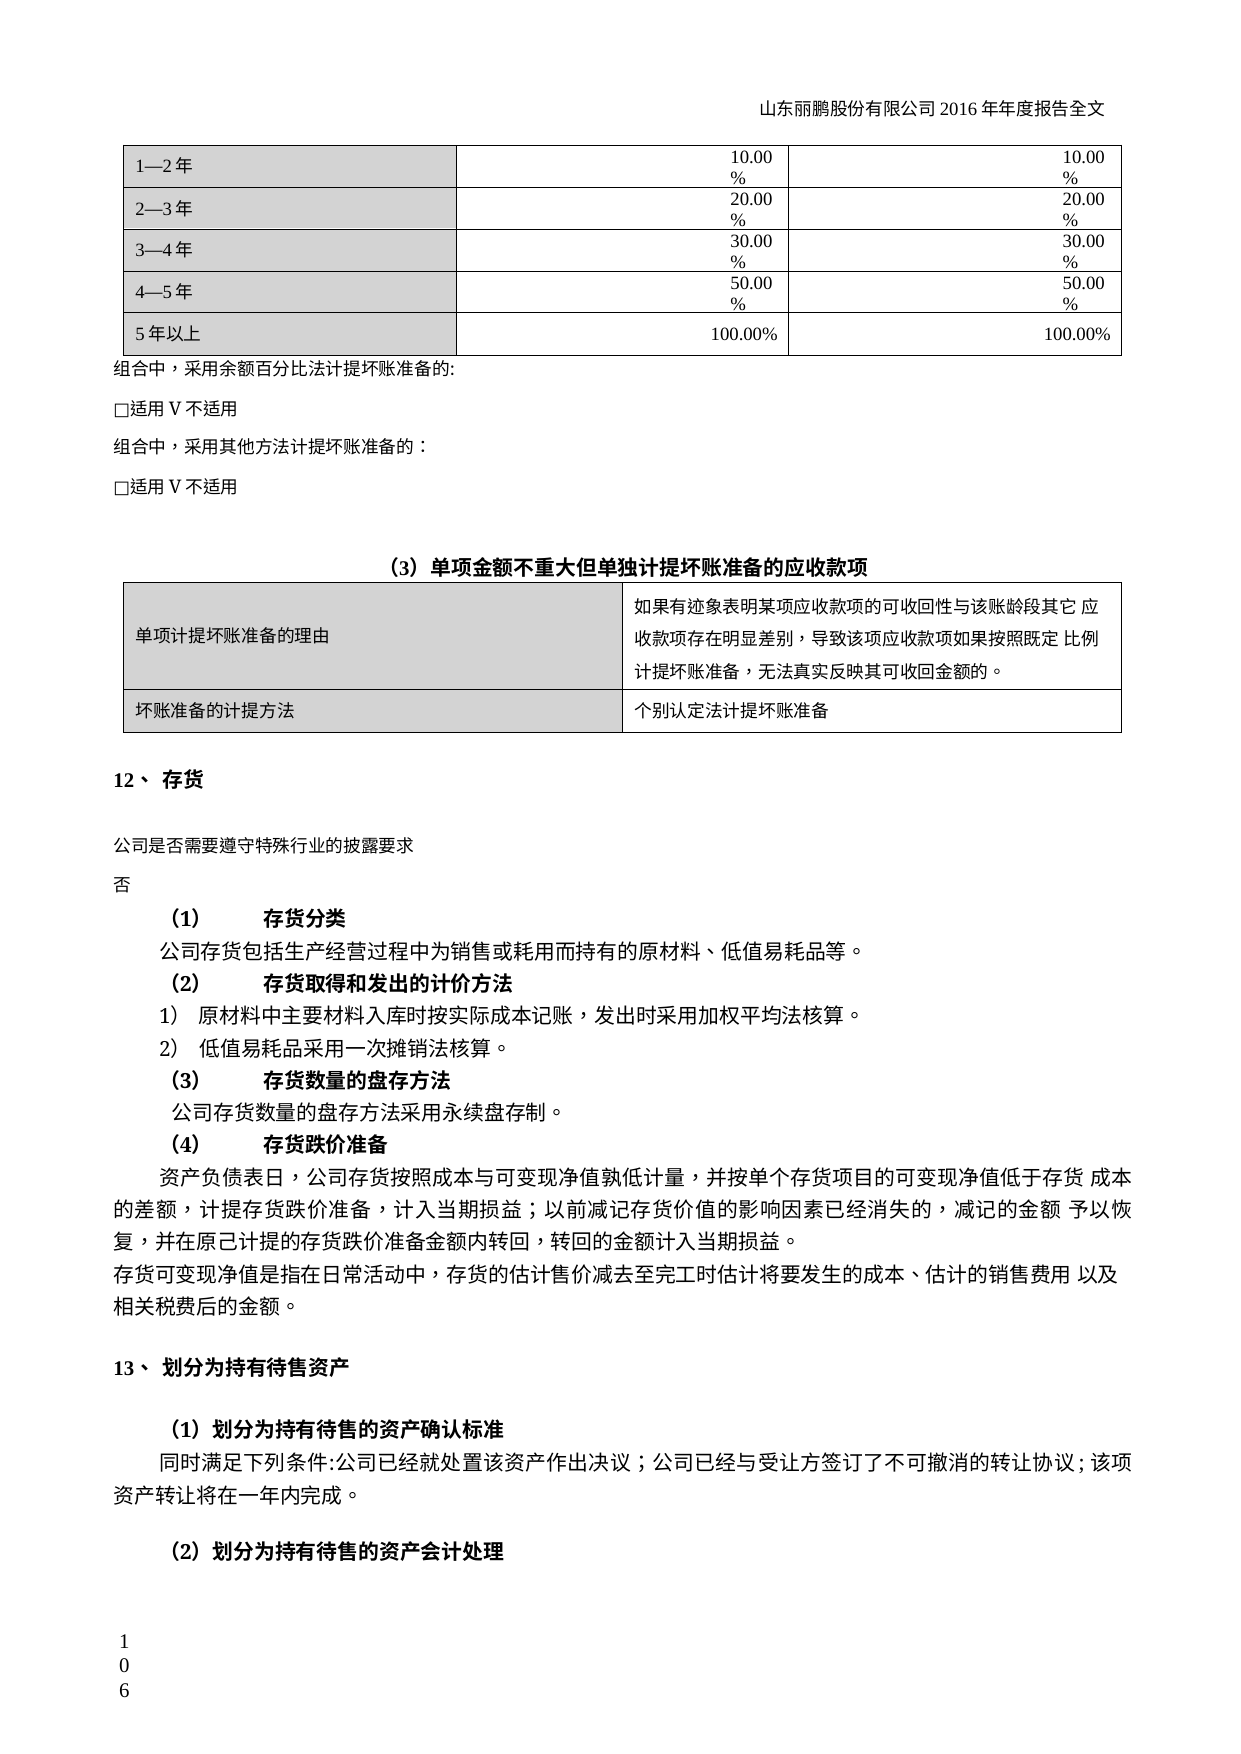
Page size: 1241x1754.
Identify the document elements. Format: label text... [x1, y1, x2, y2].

text 公司存货数量的盘存方法采用永续盘存制。 [113, 1095, 1133, 1127]
text （3）单项金额不重大但单独计提坏账准备的应收款项 [113, 553, 1133, 582]
text □适用V不适用 [113, 395, 1133, 420]
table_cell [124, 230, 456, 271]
text （2）划分为持有待售的资产会计处理 [113, 1533, 1133, 1566]
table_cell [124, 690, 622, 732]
text 2） 低值易耗品采用一次摊销法核算。 [113, 1030, 1133, 1062]
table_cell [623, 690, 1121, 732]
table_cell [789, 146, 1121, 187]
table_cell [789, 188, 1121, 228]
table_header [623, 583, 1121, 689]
text 组合中，采用其他方法计提坏账准备的： [113, 435, 1133, 459]
text □适用V不适用 [113, 474, 1133, 499]
text （2） 存货取得和发出的计价方法 [113, 966, 1133, 998]
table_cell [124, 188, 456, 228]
text 存货可变现净值是指在日常活动中，存货的估计售价减去至完工时估计将要发生的成本、估计的销售费用 以及相关税费后的金额。 [113, 1256, 1133, 1321]
text 12、 存货 [113, 762, 1133, 794]
text 13、 划分为持有待售资产 [113, 1350, 1133, 1382]
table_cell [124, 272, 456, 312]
text 否 [113, 873, 1133, 897]
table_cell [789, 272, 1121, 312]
text （4） 存货跌价准备 [113, 1127, 1133, 1159]
text 同时满足下列条件:公司已经就处置该资产作出决议；公司已经与受让方签订了不可撤消的转让协议; 该项资产转让将在一年内完成。 [113, 1444, 1133, 1510]
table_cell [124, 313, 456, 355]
text 1） 原材料中主要材料入库时按实际成本记账，发出时采用加权平均法核算。 [113, 998, 1133, 1030]
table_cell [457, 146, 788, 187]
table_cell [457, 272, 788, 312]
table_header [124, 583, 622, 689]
text 组合中，采用余额百分比法计提坏账准备的: [113, 356, 1133, 380]
text （3） 存货数量的盘存方法 [113, 1062, 1133, 1095]
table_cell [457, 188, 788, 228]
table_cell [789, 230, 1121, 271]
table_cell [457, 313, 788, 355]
text 资产负债表日，公司存货按照成本与可变现净值孰低计量，并按单个存货项目的可变现净值低于存货 成本的差额，计提存货跌价准备，计入当期损益；以前减记存货价值的影响因素已经消失的，减记的金额 予以恢复，并在原己计提的存货跌价准备金额内转回，转回的金额计入当期损益。 [113, 1159, 1133, 1256]
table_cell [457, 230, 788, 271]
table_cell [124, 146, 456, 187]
text 公司是否需要遵守特殊行业的披露要求 [113, 834, 1133, 858]
text （1）划分为持有待售的资产确认标准 [113, 1411, 1133, 1444]
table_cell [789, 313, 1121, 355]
text （1） 存货分类 [113, 901, 1133, 933]
text 公司存货包括生产经营过程中为销售或耗用而持有的原材料、低值易耗品等。 [113, 933, 1133, 966]
